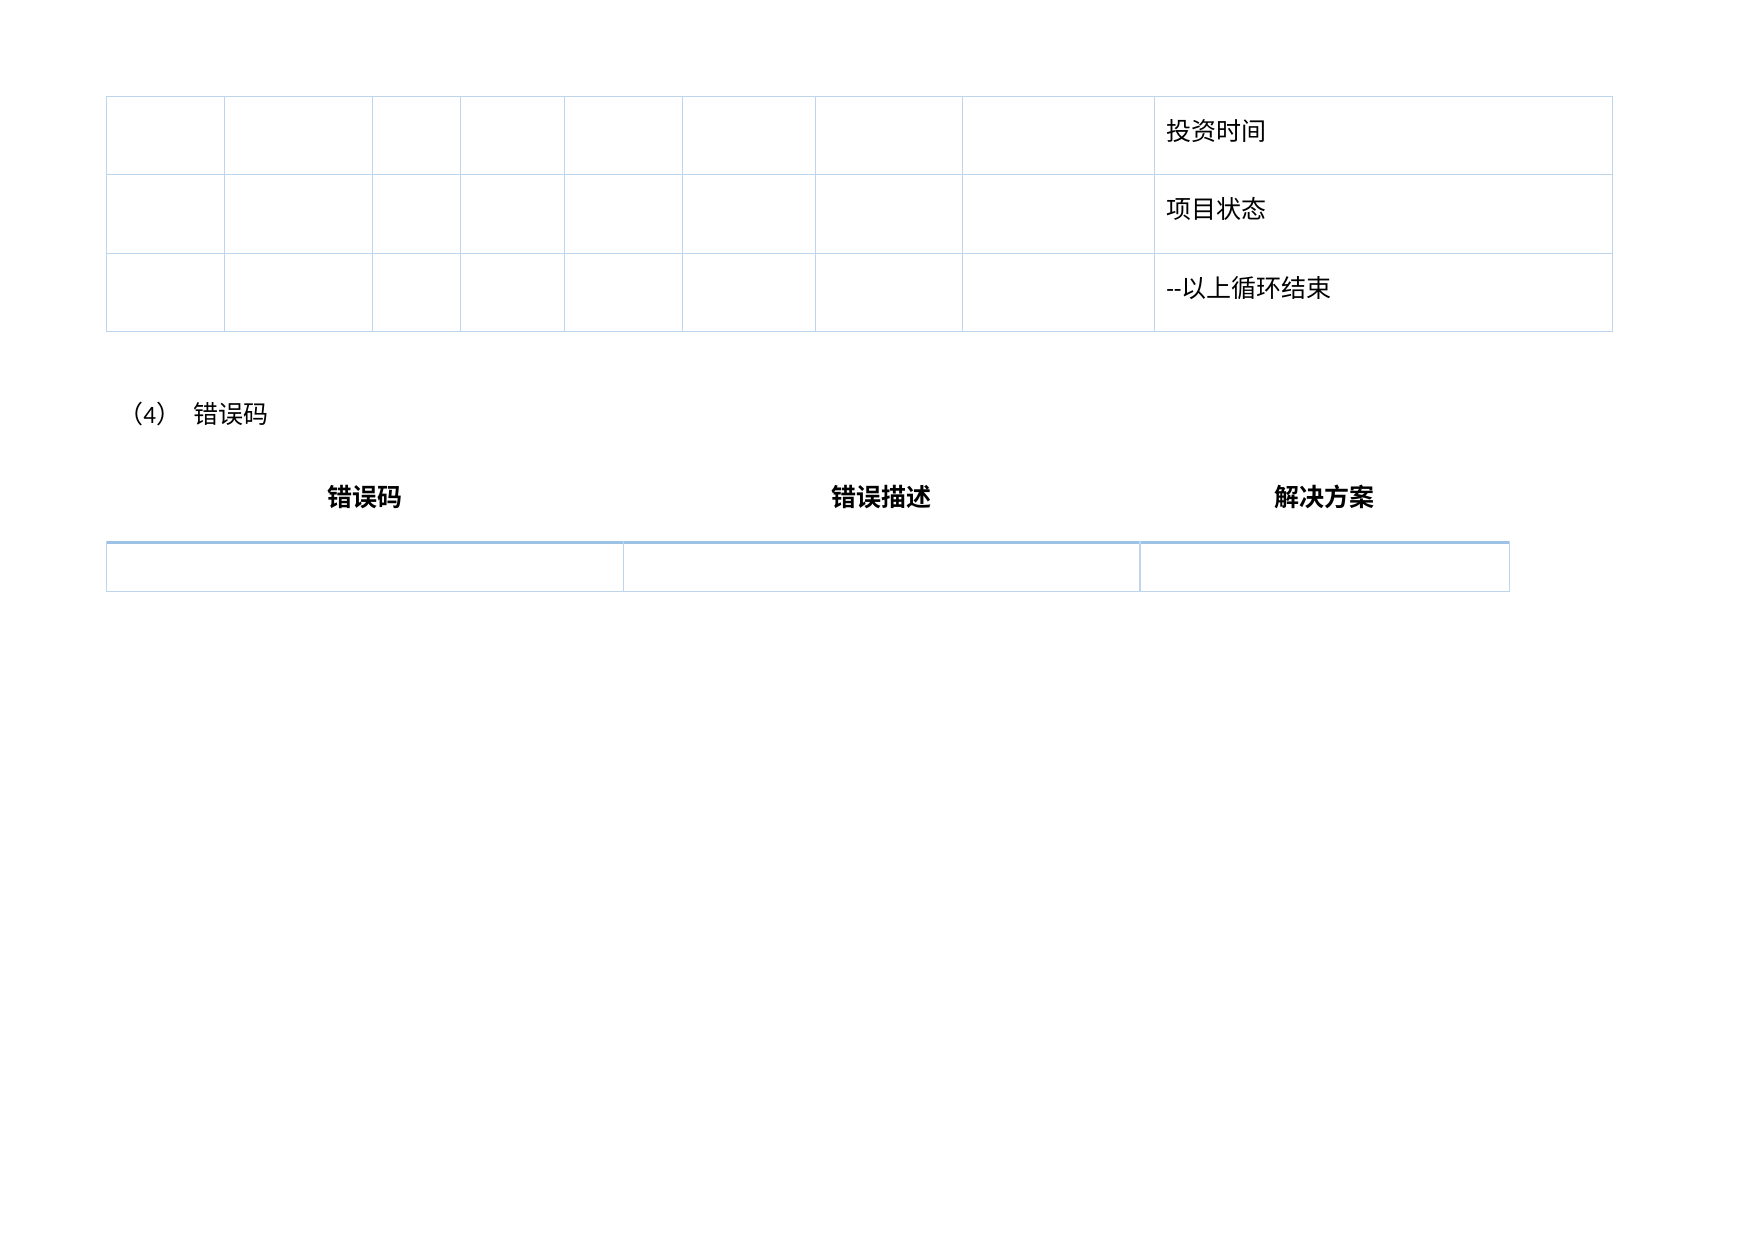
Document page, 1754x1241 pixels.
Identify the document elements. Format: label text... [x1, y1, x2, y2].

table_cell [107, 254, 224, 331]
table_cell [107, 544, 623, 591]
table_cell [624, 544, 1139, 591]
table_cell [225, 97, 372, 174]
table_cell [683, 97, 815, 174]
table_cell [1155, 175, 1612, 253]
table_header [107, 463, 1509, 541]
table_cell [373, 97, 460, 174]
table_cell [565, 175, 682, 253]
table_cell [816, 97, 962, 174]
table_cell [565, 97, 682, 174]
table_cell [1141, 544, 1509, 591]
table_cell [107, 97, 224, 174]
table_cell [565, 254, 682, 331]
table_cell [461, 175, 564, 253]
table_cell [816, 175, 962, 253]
list 错误码 [118, 380, 1624, 445]
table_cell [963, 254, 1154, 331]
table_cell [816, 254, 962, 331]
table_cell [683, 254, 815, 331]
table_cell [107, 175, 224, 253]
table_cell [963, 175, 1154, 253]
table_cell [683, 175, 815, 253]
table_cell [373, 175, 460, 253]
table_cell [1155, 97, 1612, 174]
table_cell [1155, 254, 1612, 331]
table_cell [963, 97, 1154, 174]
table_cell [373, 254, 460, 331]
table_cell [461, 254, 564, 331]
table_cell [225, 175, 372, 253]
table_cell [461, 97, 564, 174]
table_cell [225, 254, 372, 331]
